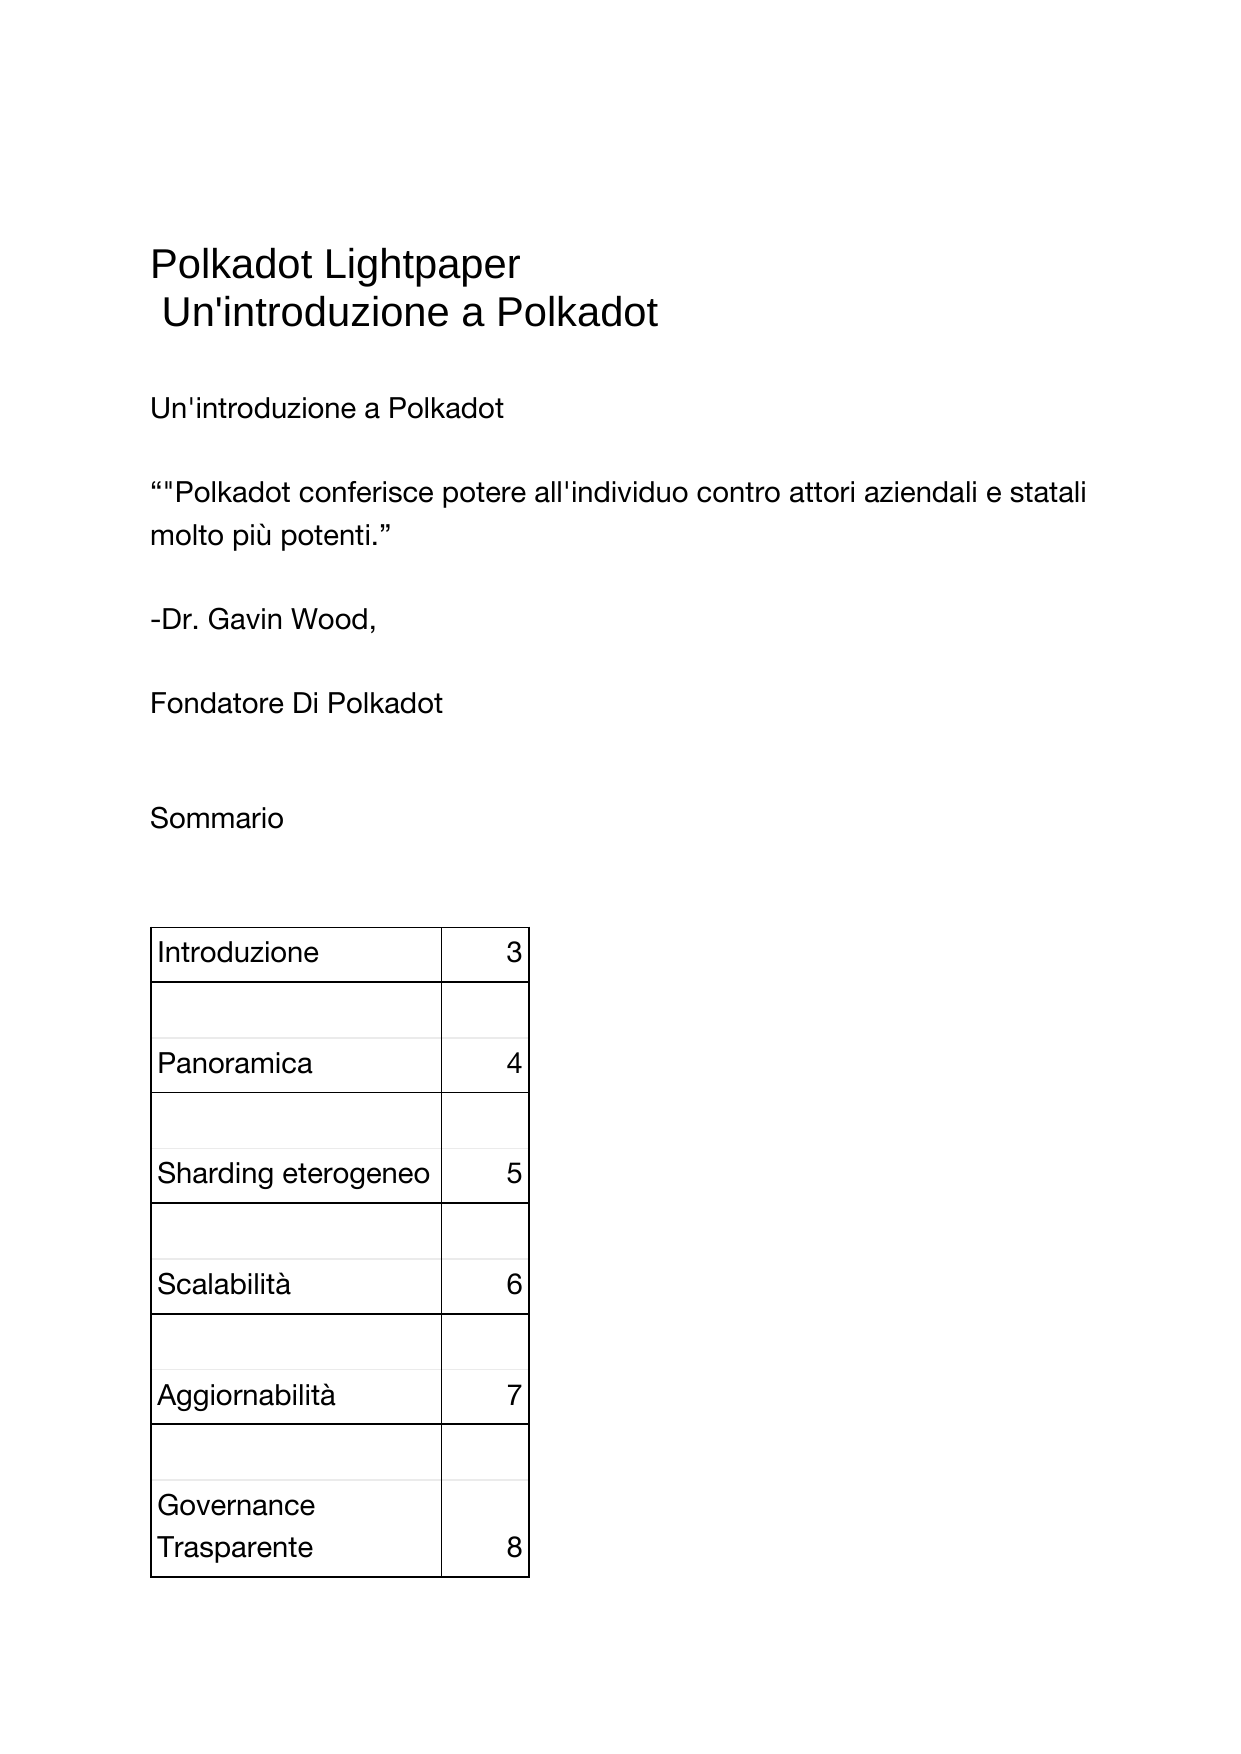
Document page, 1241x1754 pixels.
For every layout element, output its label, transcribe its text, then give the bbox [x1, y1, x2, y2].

table_cell Governance Trasparente [152, 1481, 441, 1576]
table_header 3 [442, 928, 528, 981]
table_cell Sharding eterogeneo [152, 1149, 441, 1202]
table_cell [152, 1093, 441, 1148]
table_cell [152, 1204, 441, 1258]
table_cell 5 [442, 1149, 528, 1202]
table_cell [442, 983, 528, 1037]
table_cell Panoramica [152, 1039, 441, 1092]
table_cell [442, 1093, 528, 1148]
table_cell [152, 1315, 441, 1369]
text “"Polkadot conferisce potere all'individuo contro attori aziendali e statali molto più potenti.” [150, 474, 1090, 553]
table_cell 8 [442, 1481, 528, 1576]
table_cell [442, 1425, 528, 1479]
table_header Introduzione [152, 928, 441, 981]
table_cell [152, 1425, 441, 1479]
table_cell [152, 983, 441, 1037]
table_cell Scalabilità [152, 1260, 441, 1313]
subtitle Polkadot Lightpaper Un'introduzione a Polkadot [150, 192, 1090, 335]
text Sommario [150, 800, 1090, 837]
text Un'introduzione a Polkadot [150, 390, 1090, 427]
text -Dr. Gavin Wood, [150, 601, 1090, 638]
table_cell 4 [442, 1039, 528, 1092]
table_cell 6 [442, 1260, 528, 1313]
table_cell [442, 1204, 528, 1258]
table_cell 7 [442, 1370, 528, 1423]
table_cell Aggiornabilità [152, 1370, 441, 1423]
table_cell [442, 1315, 528, 1369]
text Fondatore Di Polkadot [150, 685, 1090, 722]
